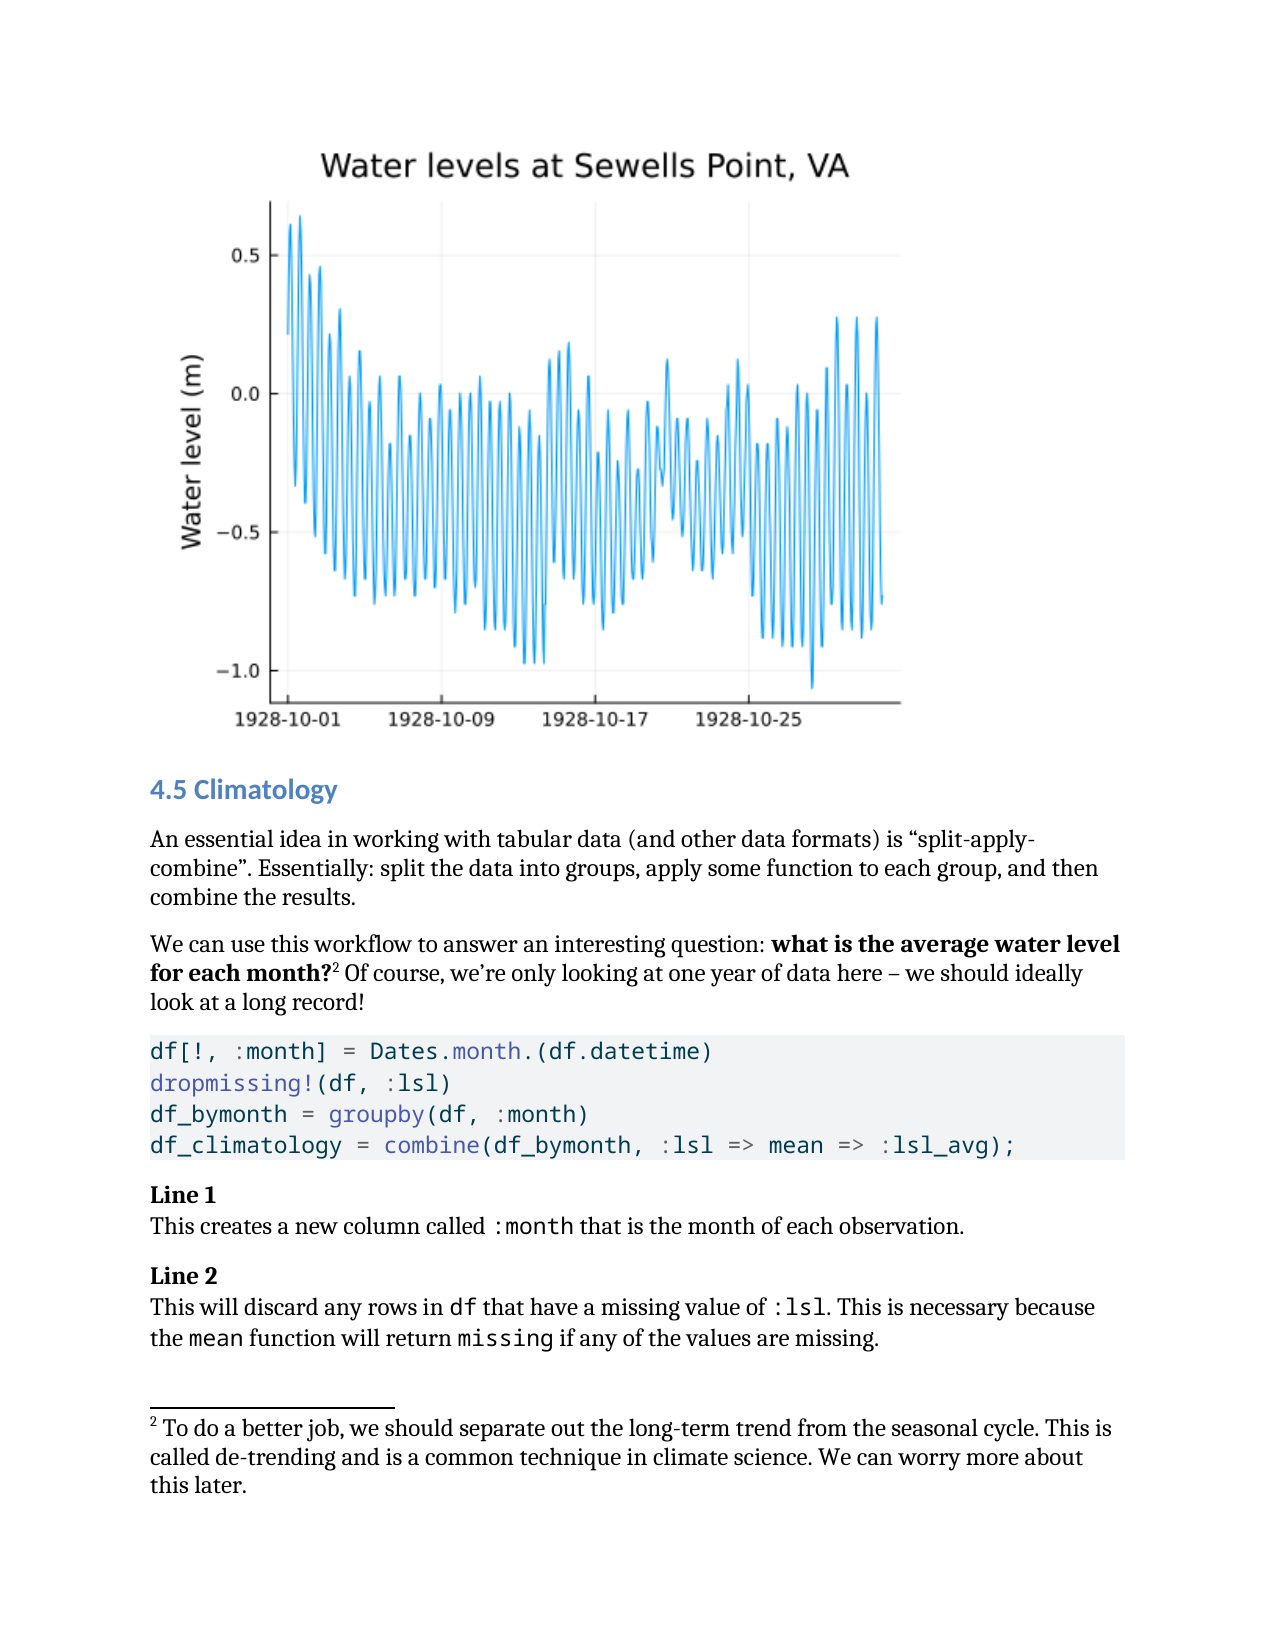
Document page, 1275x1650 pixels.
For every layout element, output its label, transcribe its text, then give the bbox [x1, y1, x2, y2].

text This will discard any rows in df that have a missing value of :lsl. This is necessary because the mean function will return missing if any of the values are missing. [150, 1291, 1125, 1353]
text An essential idea in working with tabular data (and other data formats) is “split-apply-combine”. Essentially: split the data into groups, apply some function to each group, and then combine the results. [150, 825, 1125, 911]
text This creates a new column called :month that is the month of each observation. [150, 1210, 1125, 1241]
text Line 1 [150, 1181, 1125, 1210]
text Line 2 [150, 1262, 1125, 1291]
text We can use this workflow to answer an interesting question: what is the average water level for each month? Of course, we’re only looking at one year of data here – we should ideally look at a long record! [150, 930, 1125, 1016]
subtitle 4.5 Climatology [150, 771, 1125, 806]
picture [168, 150, 919, 750]
